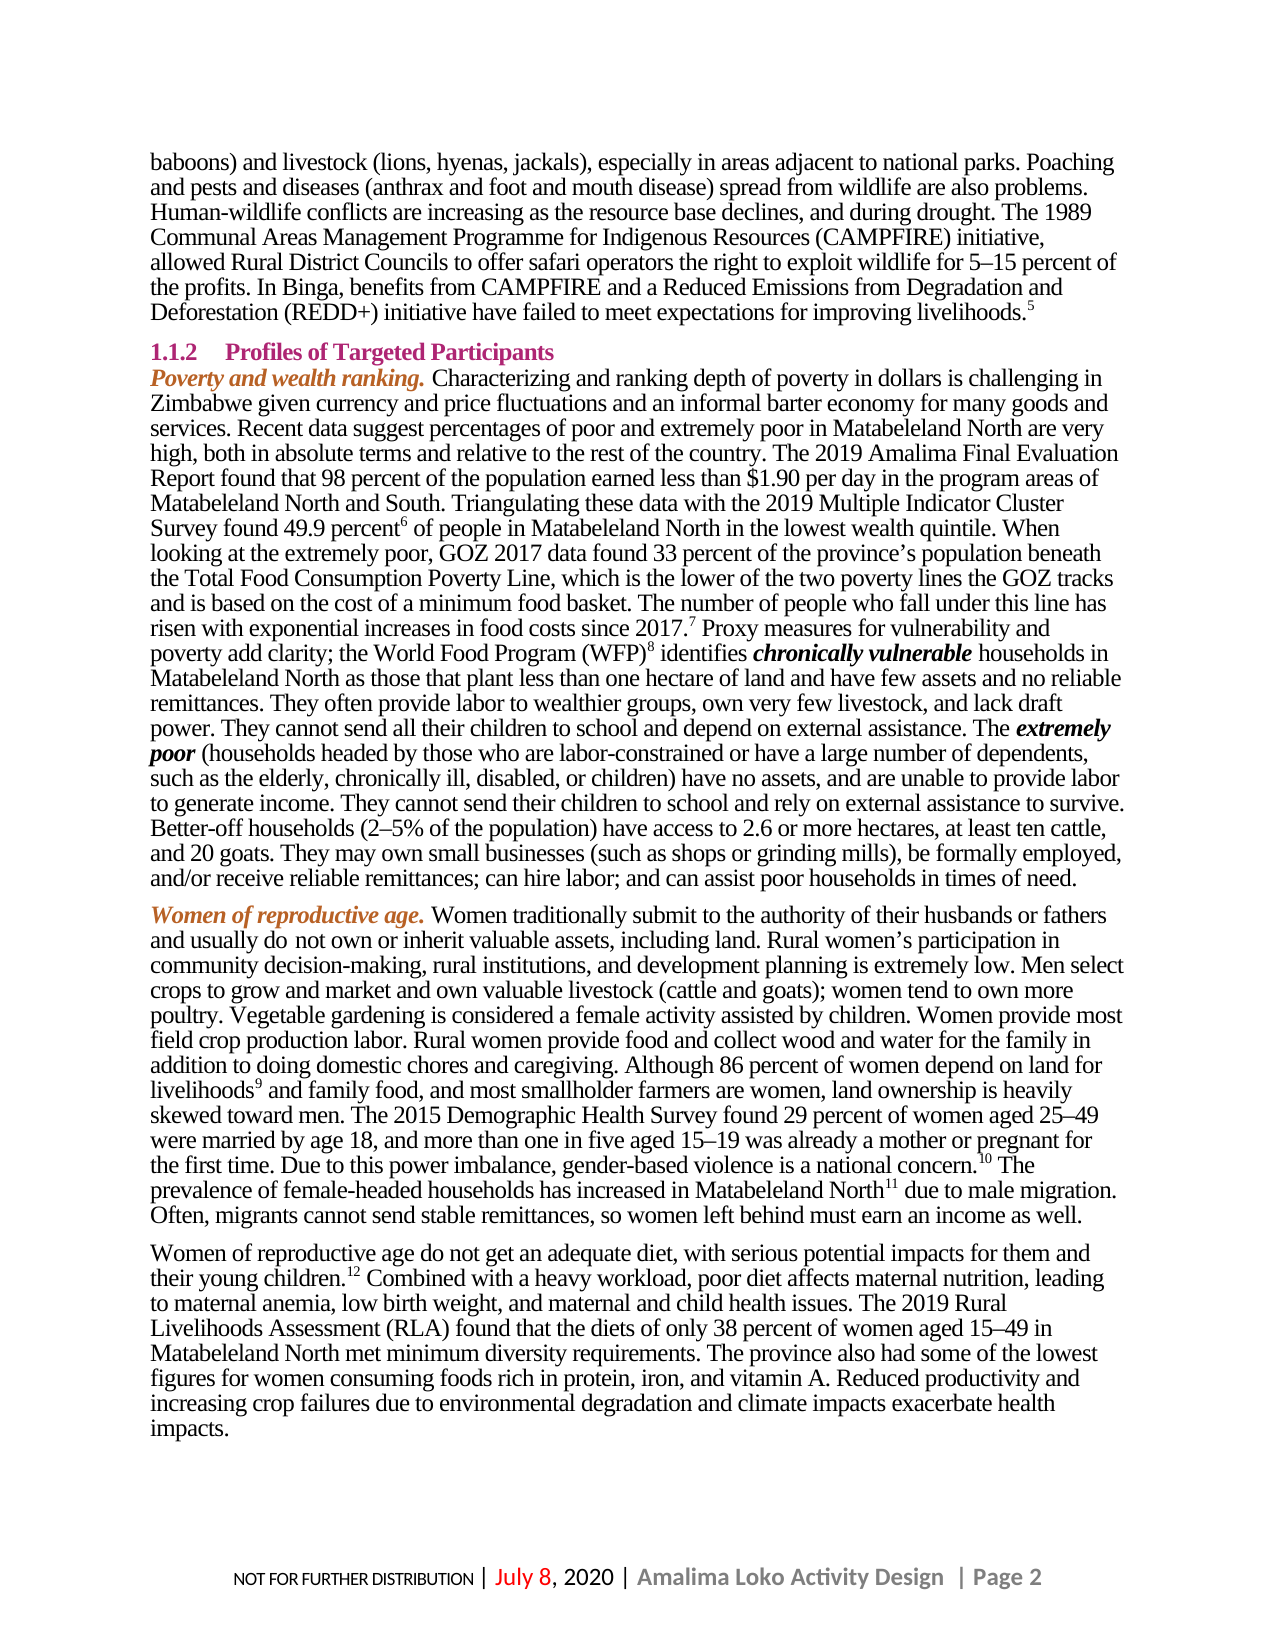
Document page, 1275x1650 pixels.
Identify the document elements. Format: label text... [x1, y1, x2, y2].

text Women of reproductive age do not get an adequate diet, with serious potential impacts for them and their young children. Combined with a heavy workload, poor diet affects maternal nutrition, leading to maternal anemia, low birth weight, and maternal and child health issues. The 2019 Rural Livelihoods Assessment (RLA) found that the diets of only 38 percent of women aged 15–49 in Matabeleland North met minimum diversity requirements. The province also had some of the lowest figures for women consuming foods rich in protein, iron, and vitamin A. Reduced productivity and increasing crop failures due to environmental degradation and climate impacts exacerbate health impacts. [150, 1241, 1125, 1441]
text Women of reproductive age. Women traditionally submit to the authority of their husbands or fathers and usually do not own or inherit valuable assets, including land. Rural women’s participation in community decision-making, rural institutions, and development planning is extremely low. Men select crops to grow and market and own valuable livestock (cattle and goats); women tend to own more poultry. Vegetable gardening is considered a female activity assisted by children. Women provide most field crop production labor. Rural women provide food and collect wood and water for the family in addition to doing domestic chores and caregiving. Although 86 percent of women depend on land for livelihoods and family food, and most smallholder farmers are women, land ownership is heavily skewed toward men. The 2015 Demographic Health Survey found 29 percent of women aged 25–49 were married by age 18, and more than one in five aged 15–19 was already a mother or pregnant for the first time. Due to this power imbalance, gender-based violence is a national concern. The prevalence of female-headed households has increased in Matabeleland North due to male migration. Often, migrants cannot send stable remittances, so women left behind must earn an income as well. [150, 904, 1125, 1229]
subtitle Profiles of Targeted Participants [150, 337, 1125, 366]
text Poverty and wealth ranking. Characterizing and ranking depth of poverty in dollars is challenging in Zimbabwe given currency and price fluctuations and an informal barter economy for many goods and services. Recent data suggest percentages of poor and extremely poor in Matabeleland North are very high, both in absolute terms and relative to the rest of the country. The 2019 Amalima Final Evaluation Report found that 98 percent of the population earned less than $1.90 per day in the program areas of Matabeleland North and South. Triangulating these data with the 2019 Multiple Indicator Cluster Survey found 49.9 percent of people in Matabeleland North in the lowest wealth quintile. When looking at the extremely poor, GOZ 2017 data found 33 percent of the province’s population beneath the Total Food Consumption Poverty Line, which is the lower of the two poverty lines the GOZ tracks and is based on the cost of a minimum food basket. The number of people who fall under this line has risen with exponential increases in food costs since 2017. Proxy measures for vulnerability and poverty add clarity; the World Food Program (WFP) identifies chronically vulnerable households in Matabeleland North as those that plant less than one hectare of land and have few assets and no reliable remittances. They often provide labor to wealthier groups, own very few livestock, and lack draft power. They cannot send all their children to school and depend on external assistance. The extremely poor (households headed by those who are labor-constrained or have a large number of dependents, such as the elderly, chronically ill, disabled, or children) have no assets, and are unable to provide labor to generate income. They cannot send their children to school and rely on external assistance to survive. Better-off households (2–5% of the population) have access to 2.6 or more hectares, at least ten cattle, and 20 goats. They may own small businesses (such as shops or grinding mills), be formally employed, and/or receive reliable remittances; can hire labor; and can assist poor households in times of need. [150, 366, 1125, 891]
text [150, 150, 1125, 325]
